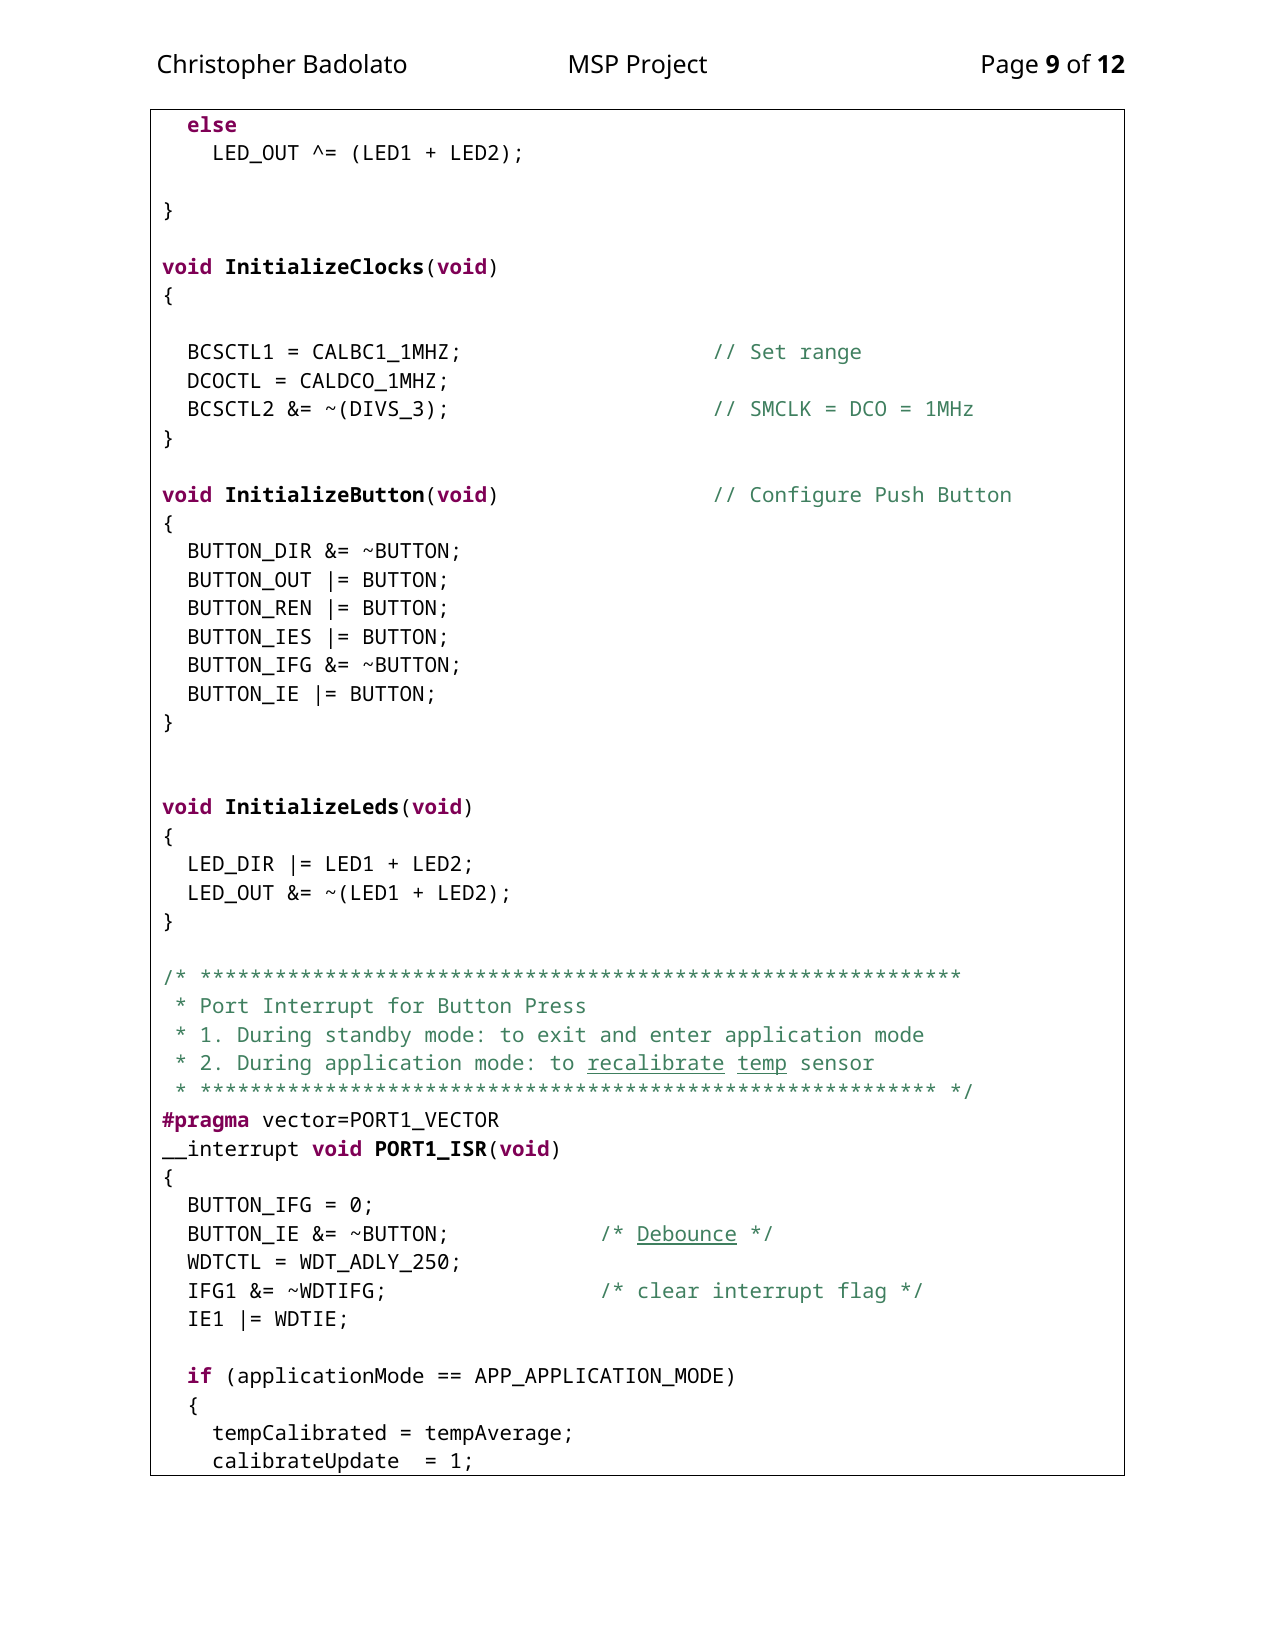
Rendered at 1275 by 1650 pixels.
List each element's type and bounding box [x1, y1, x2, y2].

table_cell [151, 110, 1124, 1475]
